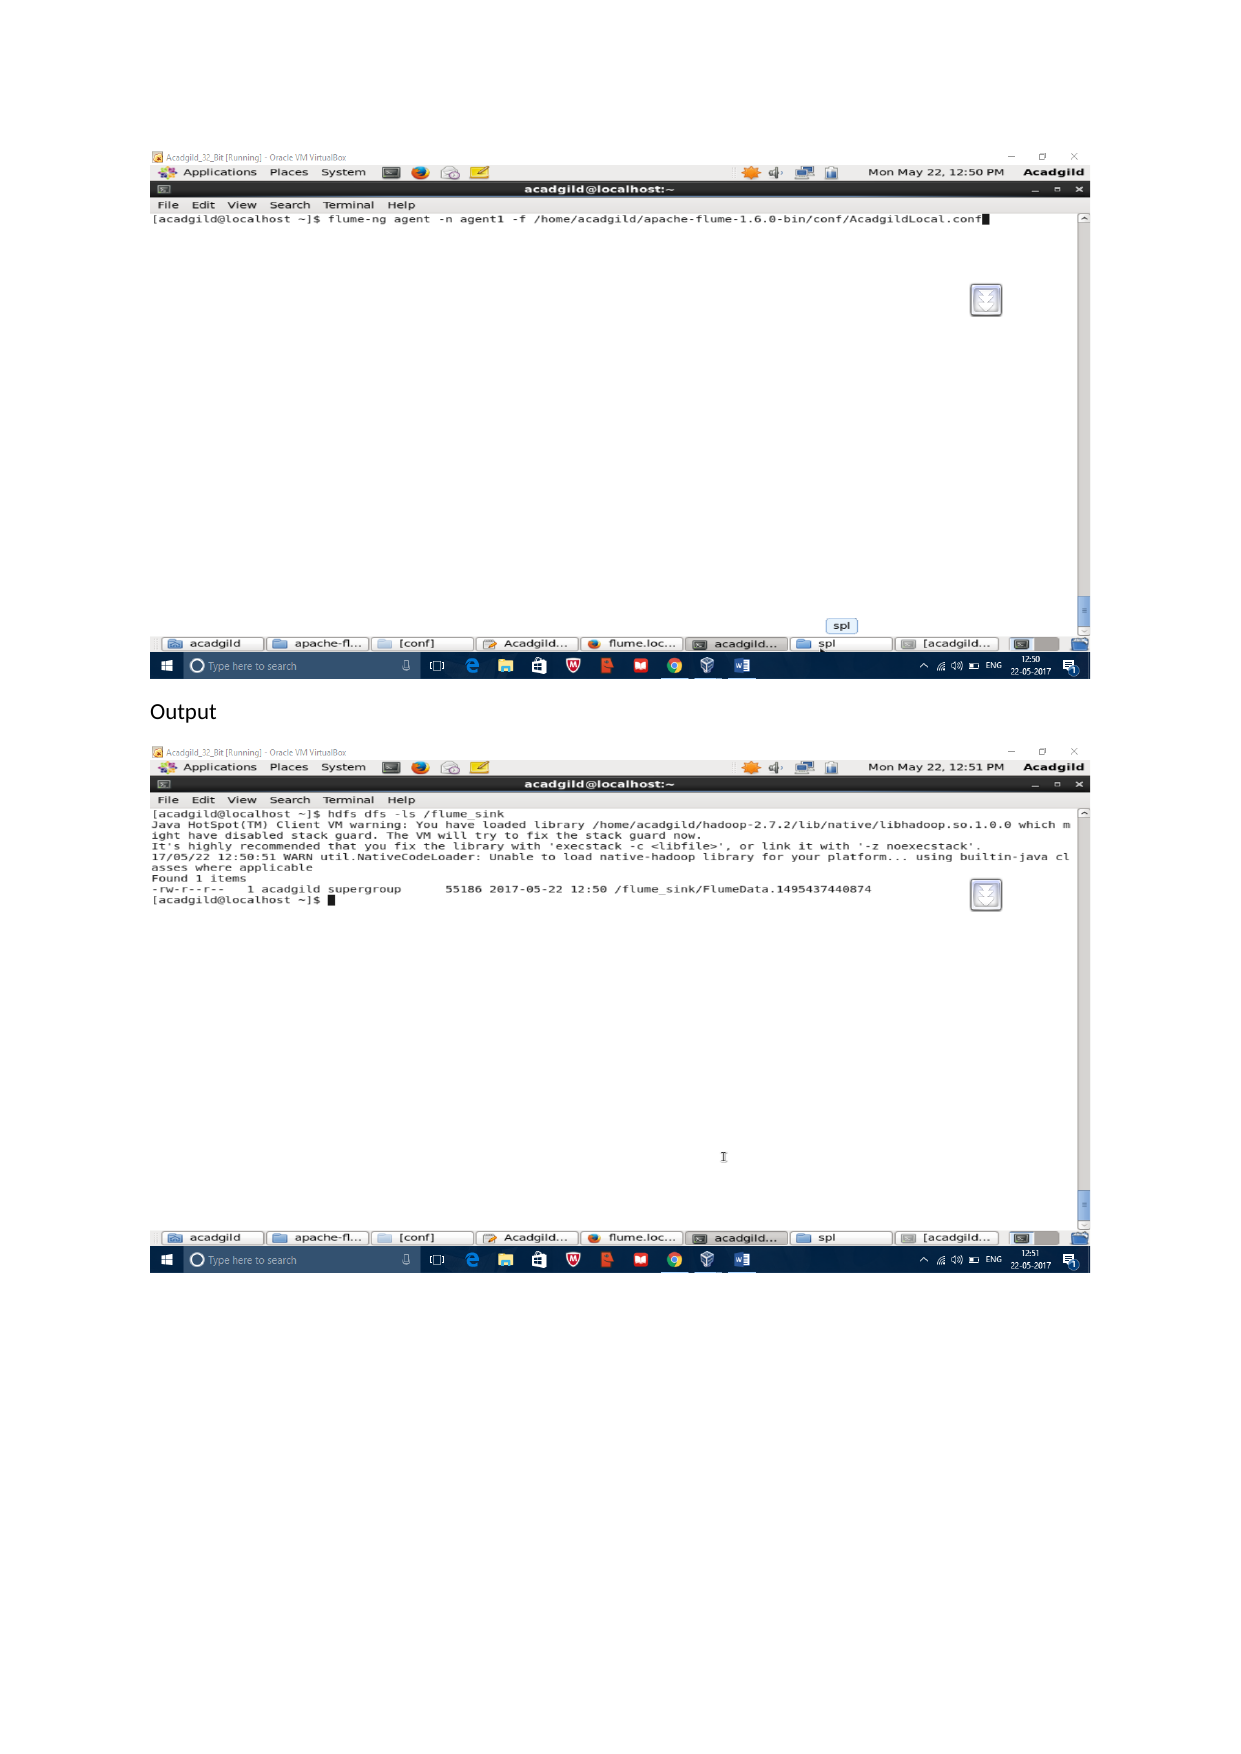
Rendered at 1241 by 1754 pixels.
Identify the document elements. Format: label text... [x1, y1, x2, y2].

picture [150, 744, 1091, 1273]
text Output [150, 697, 1090, 726]
picture [150, 150, 1091, 679]
